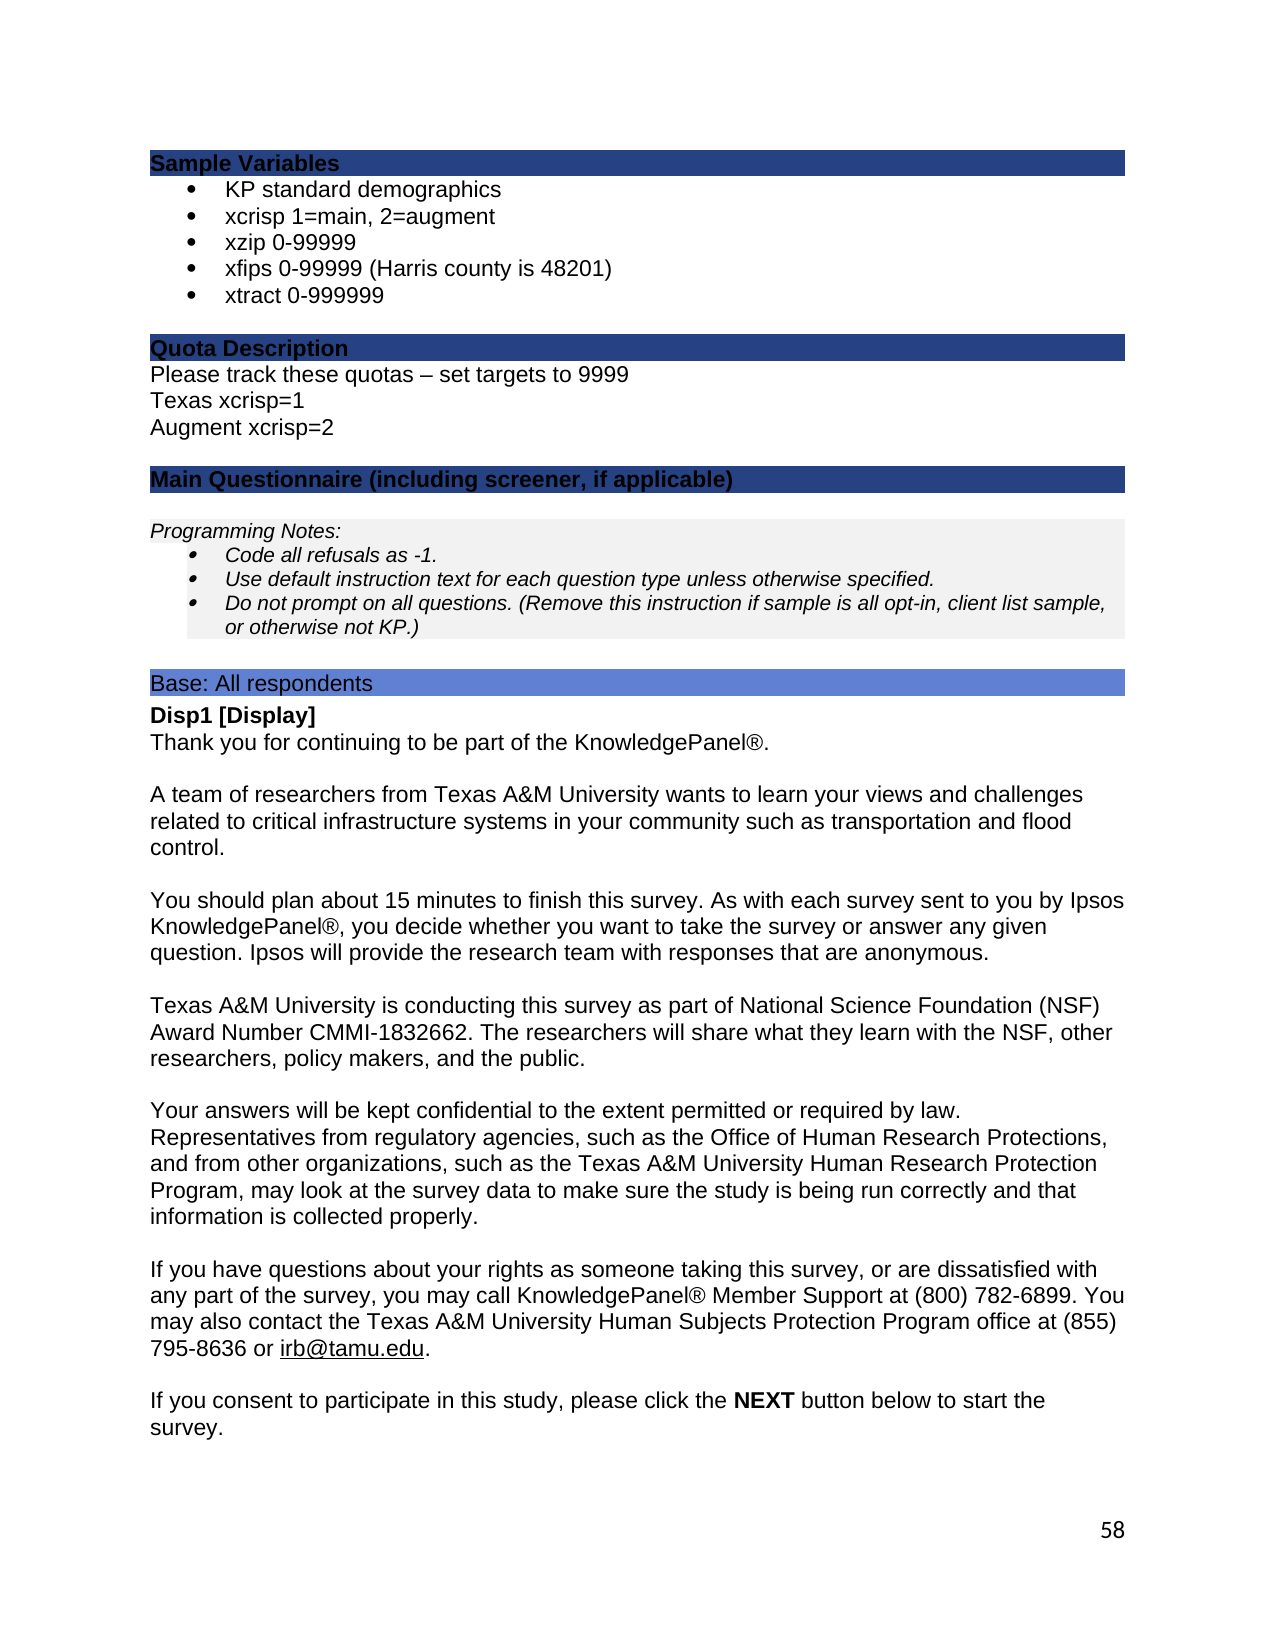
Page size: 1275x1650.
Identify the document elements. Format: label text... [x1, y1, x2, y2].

text Disp1 [Display] [150, 702, 1125, 728]
text Texas A&M University is conducting this survey as part of National Science Foundation (NSF) Award Number CMMI-1832662. The researchers will share what they learn with the NSF, other researchers, policy makers, and the public. [150, 992, 1125, 1071]
list xcrisp 1=main, 2=augment [187, 203, 1125, 229]
text Quota Description [150, 334, 1125, 361]
list KP standard demographics [187, 176, 1125, 203]
text Augment xcrisp=2 [150, 413, 1125, 440]
list Use default instruction text for each question type unless otherwise specified. [187, 567, 1125, 591]
list xtract 0-999999 [187, 282, 1125, 308]
text Base: All respondents [150, 669, 1125, 696]
list xzip 0-99999 [187, 229, 1125, 255]
text Main Questionnaire (including screener, if applicable) [150, 466, 1125, 493]
text Texas xcrisp=1 [150, 387, 1125, 413]
text If you consent to participate in this study, please click the NEXT button below to start the survey. [150, 1387, 1125, 1440]
text Thank you for continuing to be part of the KnowledgePanel®. [150, 728, 1125, 755]
list Do not prompt on all questions. (Remove this instruction if sample is all opt-in, client list sample, or otherwise not KP.) [187, 591, 1125, 639]
text Programming Notes: [150, 519, 1125, 543]
text Sample Variables [150, 150, 1125, 176]
text Please track these quotas – set targets to 9999 [150, 361, 1125, 387]
list xfips 0-99999 (Harris county is 48201) [187, 255, 1125, 282]
text A team of researchers from Texas A&M University wants to learn your views and challenges related to critical infrastructure systems in your community such as transportation and flood control. [150, 781, 1125, 860]
text Your answers will be kept confidential to the extent permitted or required by law. Representatives from regulatory agencies, such as the Office of Human Research Protections, and from other organizations, such as the Texas A&M University Human Research Protection Program, may look at the survey data to make sure the study is being run correctly and that information is collected properly. [150, 1097, 1125, 1229]
text If you have questions about your rights as someone taking this survey, or are dissatisfied with any part of the survey, you may call KnowledgePanel® Member Support at (800) 782-6899. You may also contact the Texas A&M University Human Subjects Protection Program office at (855) 795-8636 or irb@tamu.edu. [150, 1256, 1125, 1361]
text You should plan about 15 minutes to finish this survey. As with each survey sent to you by Ipsos KnowledgePanel®, you decide whether you want to take the survey or answer any given question. Ipsos will provide the research team with responses that are anonymous. [150, 887, 1125, 966]
list Code all refusals as -1. [187, 543, 1125, 567]
